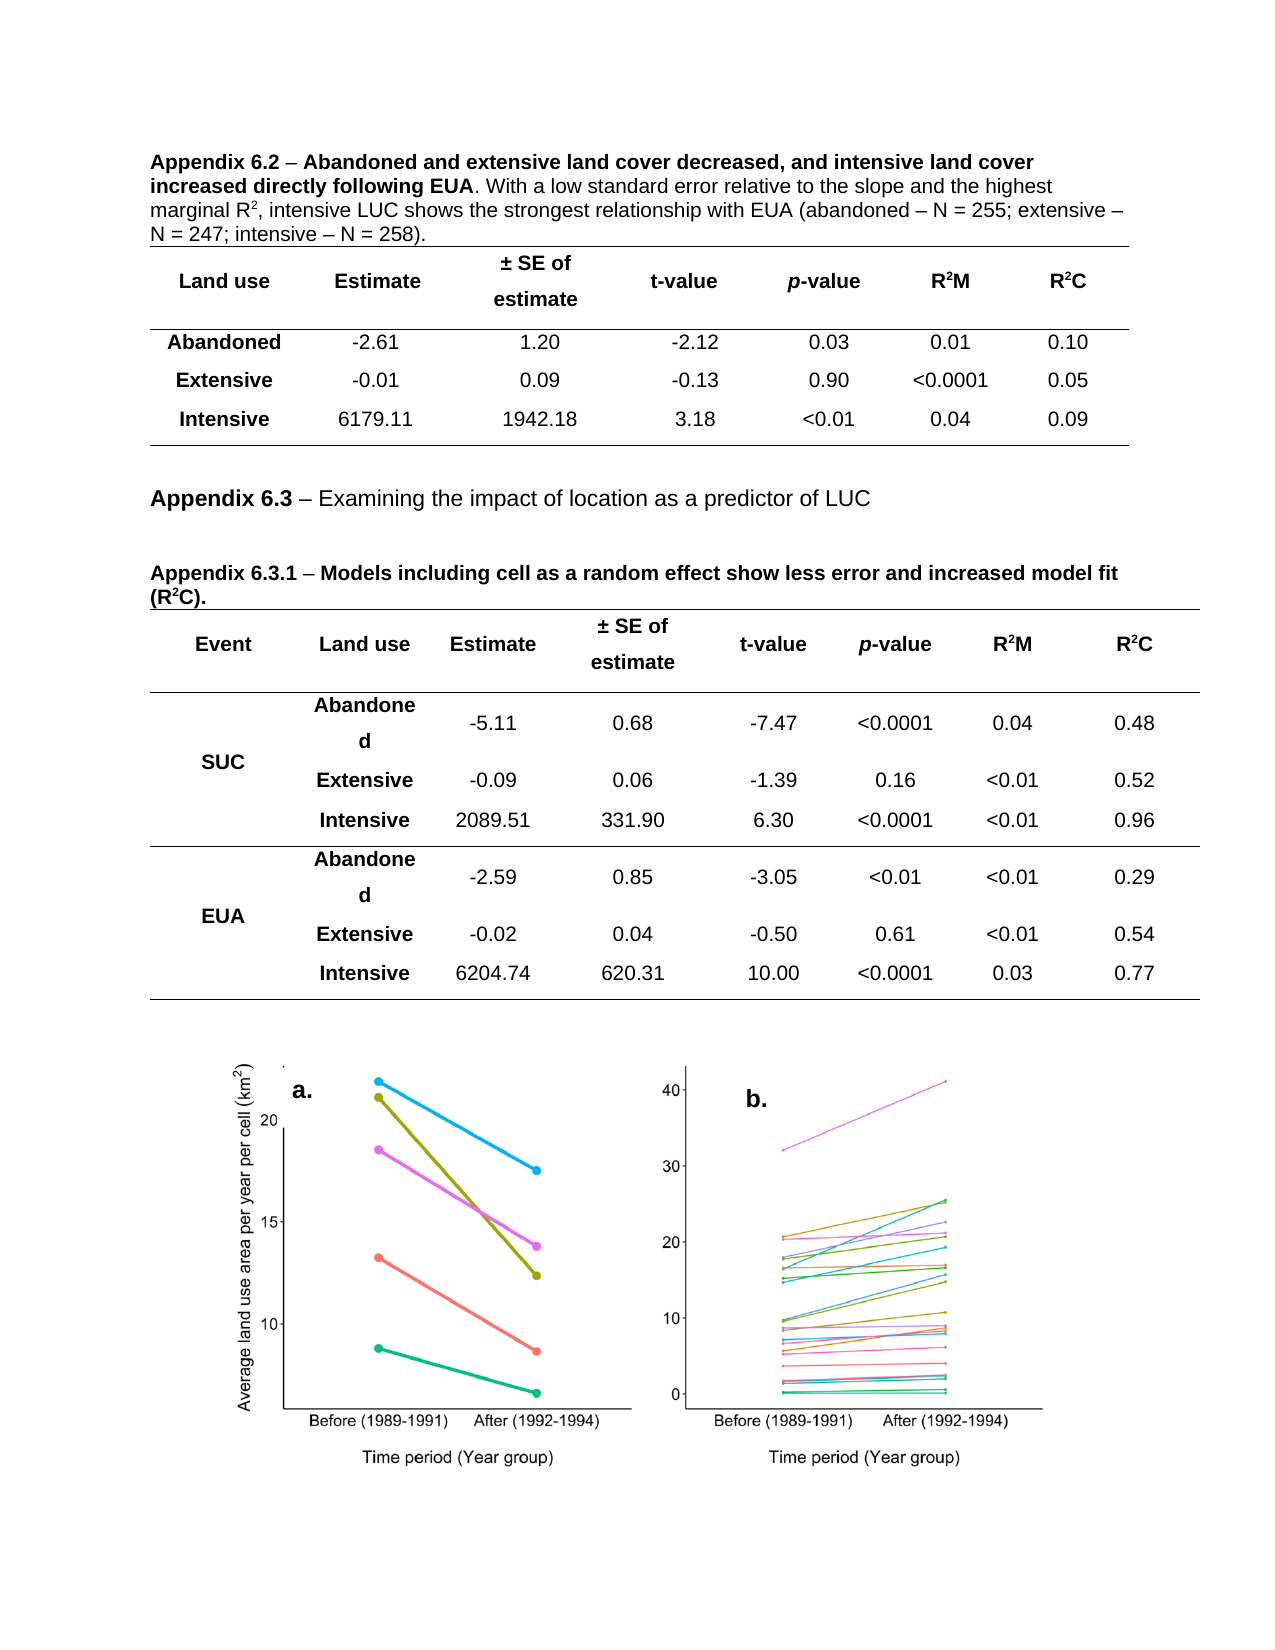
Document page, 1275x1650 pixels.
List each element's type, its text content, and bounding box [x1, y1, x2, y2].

table_cell Intensive [296, 806, 433, 846]
table_cell <0.0001 [834, 806, 956, 846]
table_header R2C [1007, 247, 1129, 329]
table_cell 0.03 [956, 960, 1069, 999]
table_cell 3.18 [627, 407, 763, 445]
table_cell <0.01 [764, 407, 894, 445]
table_cell 0.68 [553, 693, 712, 767]
table_cell Intensive [150, 407, 298, 445]
table_cell EUA [150, 847, 296, 999]
table_header Estimate [433, 610, 553, 692]
text Appendix 6.3.1 – Models including cell as a random effect show less error and increased model fit (R2C). [150, 561, 1125, 609]
table_cell -1.39 [713, 767, 834, 806]
table_cell 0.96 [1069, 806, 1200, 846]
table_header Land use [296, 610, 433, 692]
table_cell 620.31 [553, 960, 712, 999]
table_cell 0.29 [1069, 847, 1200, 921]
table_cell <0.01 [834, 847, 956, 921]
table_cell 0.03 [764, 330, 894, 368]
table_cell 0.04 [894, 407, 1007, 445]
table_cell -2.59 [433, 847, 553, 921]
table_cell 0.90 [764, 368, 894, 407]
table_cell -2.61 [298, 330, 453, 368]
table_cell <0.0001 [894, 368, 1007, 407]
table_cell 331.90 [553, 806, 712, 846]
table_cell 0.16 [834, 767, 956, 806]
table_cell 0.85 [553, 847, 712, 921]
table_cell 0.06 [553, 767, 712, 806]
table_cell <0.01 [956, 767, 1069, 806]
table_header R2C [1069, 610, 1200, 692]
table_cell Abandoned [296, 693, 433, 767]
table_cell 1.20 [453, 330, 627, 368]
table_cell 6.30 [713, 806, 834, 846]
table_cell <0.0001 [834, 960, 956, 999]
table_header ± SE of estimate [553, 610, 712, 692]
table_cell -3.05 [713, 847, 834, 921]
table_cell 1942.18 [453, 407, 627, 445]
table_cell 0.77 [1069, 960, 1200, 999]
table_cell <0.01 [956, 806, 1069, 846]
table_cell 0.04 [956, 693, 1069, 767]
table_cell 2089.51 [433, 806, 553, 846]
table_cell -7.47 [713, 693, 834, 767]
table_cell 0.04 [553, 921, 712, 960]
table_cell 0.61 [834, 921, 956, 960]
table_cell Extensive [296, 767, 433, 806]
table_cell 0.05 [1007, 368, 1129, 407]
table_cell 0.09 [1007, 407, 1129, 445]
table_header Land use [150, 247, 298, 329]
table_cell 6204.74 [433, 960, 553, 999]
table_cell <0.01 [956, 847, 1069, 921]
table_cell -0.50 [713, 921, 834, 960]
table_cell -0.02 [433, 921, 553, 960]
table_header Estimate [298, 247, 457, 329]
text Appendix 6.3 – Examining the impact of location as a predictor of LUC [150, 485, 1125, 512]
text Appendix 6.2 – Abandoned and extensive land cover decreased, and intensive land cover increased directly following EUA. With a low standard error relative to the slope and the highest marginal R2, intensive LUC shows the strongest relationship with EUA (abandoned – N = 255; extensive – N = 247; intensive – N = 258). [150, 150, 1125, 246]
table_cell Abandoned [150, 330, 298, 368]
table_header R2M [894, 247, 1007, 329]
table_cell SUC [150, 693, 296, 846]
table_cell 6179.11 [298, 407, 453, 445]
table_cell Abandoned [296, 847, 433, 921]
table_header p-value [754, 247, 894, 329]
table_cell <0.0001 [834, 693, 956, 767]
table_cell 10.00 [713, 960, 834, 999]
table_cell Intensive [296, 960, 433, 999]
table_cell 0.09 [453, 368, 627, 407]
table_header ± SE of estimate [457, 247, 614, 329]
table_cell 0.01 [894, 330, 1007, 368]
table_header Event [150, 610, 296, 692]
table_cell -5.11 [433, 693, 553, 767]
table_cell 0.48 [1069, 693, 1200, 767]
table_header p-value [834, 610, 956, 692]
table_header t-value [614, 247, 754, 329]
table_cell Extensive [150, 368, 298, 407]
table_cell -0.13 [627, 368, 763, 407]
table_cell Extensive [296, 921, 433, 960]
table_cell -0.09 [433, 767, 553, 806]
picture [226, 1040, 1049, 1472]
table_cell 0.10 [1007, 330, 1129, 368]
table_header R2M [956, 610, 1069, 692]
table_cell -0.01 [298, 368, 453, 407]
table_cell 0.52 [1069, 767, 1200, 806]
table_cell 0.54 [1069, 921, 1200, 960]
table_cell <0.01 [956, 921, 1069, 960]
table_cell -2.12 [627, 330, 763, 368]
table_header t-value [713, 610, 834, 692]
